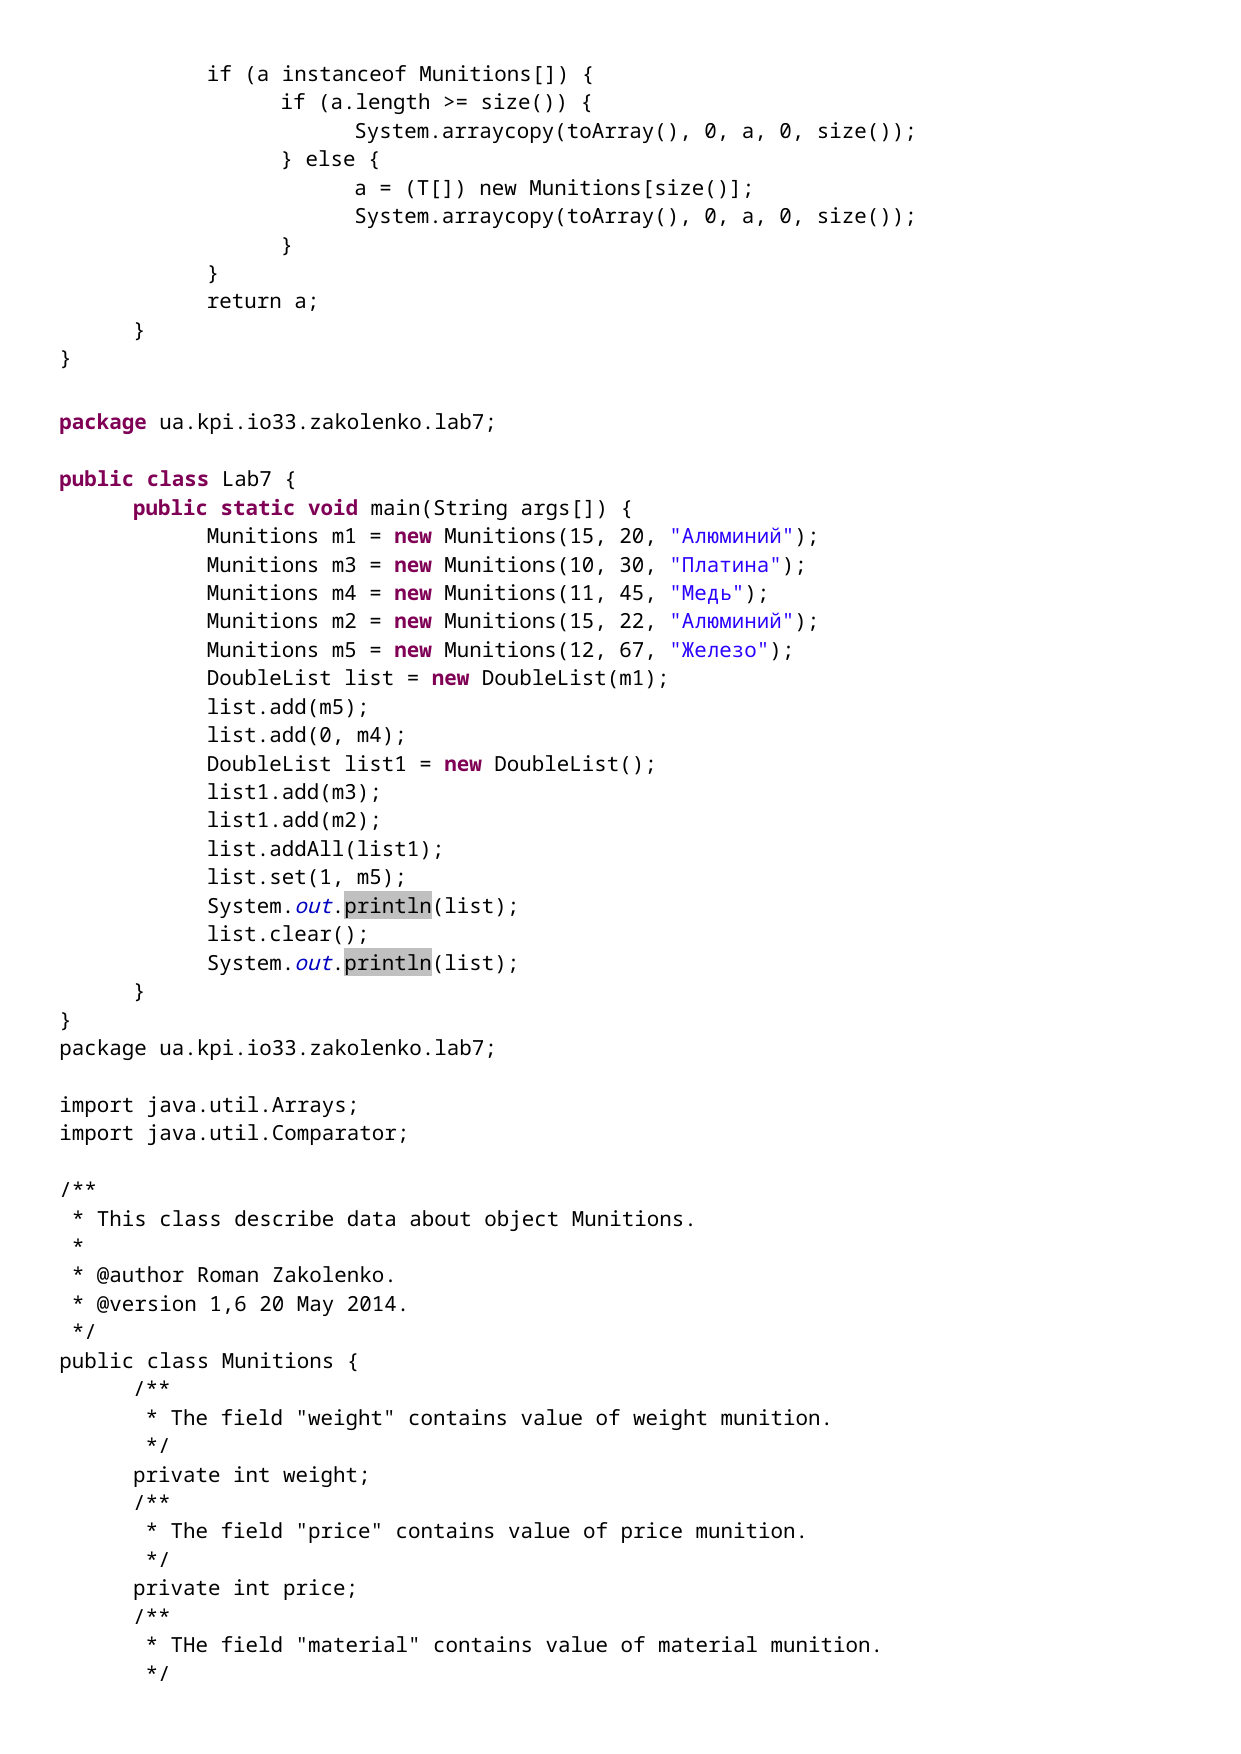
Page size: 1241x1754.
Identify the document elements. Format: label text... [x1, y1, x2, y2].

text public class Munitions { [59, 1346, 1181, 1374]
text Munitions m3 = new Munitions(10, 30, "Платина"); [59, 550, 1181, 578]
text /** [59, 1175, 1181, 1204]
text } [59, 343, 1181, 372]
text System.out.println(list); [59, 948, 344, 976]
text Munitions m2 = new Munitions(15, 22, "Алюминий"); [59, 607, 1181, 635]
text public class Lab7 { [59, 464, 1181, 493]
text * @author Roman Zakolenko. [59, 1261, 1181, 1289]
text System.out.println(list); [59, 891, 344, 919]
text public static void main(String args[]) { [59, 493, 1181, 521]
text Munitions m5 = new Munitions(12, 67, "Железо"); [59, 635, 1181, 663]
text list.addAll(list1); [59, 834, 1181, 862]
text list.add(m5); [59, 692, 1181, 720]
text package ua.kpi.io33.zakolenko.lab7; [59, 1033, 1181, 1062]
text /** [59, 1488, 1181, 1517]
text * This class describe data about object Munitions. [59, 1204, 1181, 1232]
text */ [59, 1545, 1181, 1573]
text } [59, 230, 1181, 258]
text * The field "weight" contains value of weight munition. [59, 1403, 1181, 1431]
text import java.util.Arrays; [59, 1090, 1181, 1118]
text list1.add(m2); [59, 806, 1181, 834]
text private int price; [59, 1573, 1181, 1602]
text Munitions m1 = new Munitions(15, 20, "Алюминий"); [59, 521, 1181, 550]
text } [59, 258, 1181, 287]
text } [59, 976, 1181, 1005]
text System.out.println(list); [432, 948, 1181, 976]
text System.arraycopy(toArray(), 0, a, 0, size()); [59, 116, 1181, 144]
text list.clear(); [59, 919, 1181, 948]
text DoubleList list1 = new DoubleList(); [59, 749, 1181, 777]
text list.add(0, m4); [59, 720, 1181, 749]
text * [59, 1232, 1181, 1261]
text } [59, 315, 1181, 343]
text */ [59, 1431, 1181, 1460]
text */ [59, 1317, 1181, 1346]
text list.set(1, m5); [59, 862, 1181, 891]
text System.arraycopy(toArray(), 0, a, 0, size()); [59, 201, 1181, 230]
text * THe field "material" contains value of material munition. [59, 1630, 1181, 1659]
text } else { [59, 144, 1181, 173]
text if (a instanceof Munitions[]) { [59, 59, 1181, 87]
text /** [59, 1374, 1181, 1403]
text } [59, 1005, 1181, 1033]
text */ [59, 1659, 1181, 1687]
text DoubleList list = new DoubleList(m1); [59, 663, 1181, 692]
text /** [59, 1602, 1181, 1630]
text list1.add(m3); [59, 777, 1181, 806]
text if (a.length >= size()) { [59, 87, 1181, 116]
text System.out.println(list); [432, 891, 1181, 919]
text * @version 1,6 20 May 2014. [59, 1289, 1181, 1317]
text import java.util.Comparator; [59, 1118, 1181, 1147]
text return a; [59, 287, 1181, 315]
text a = (T[]) new Munitions[size()]; [59, 173, 1181, 201]
text package ua.kpi.io33.zakolenko.lab7; [59, 407, 1181, 436]
text private int weight; [59, 1460, 1181, 1488]
text * The field "price" contains value of price munition. [59, 1517, 1181, 1545]
text Munitions m4 = new Munitions(11, 45, "Медь"); [59, 578, 1181, 607]
